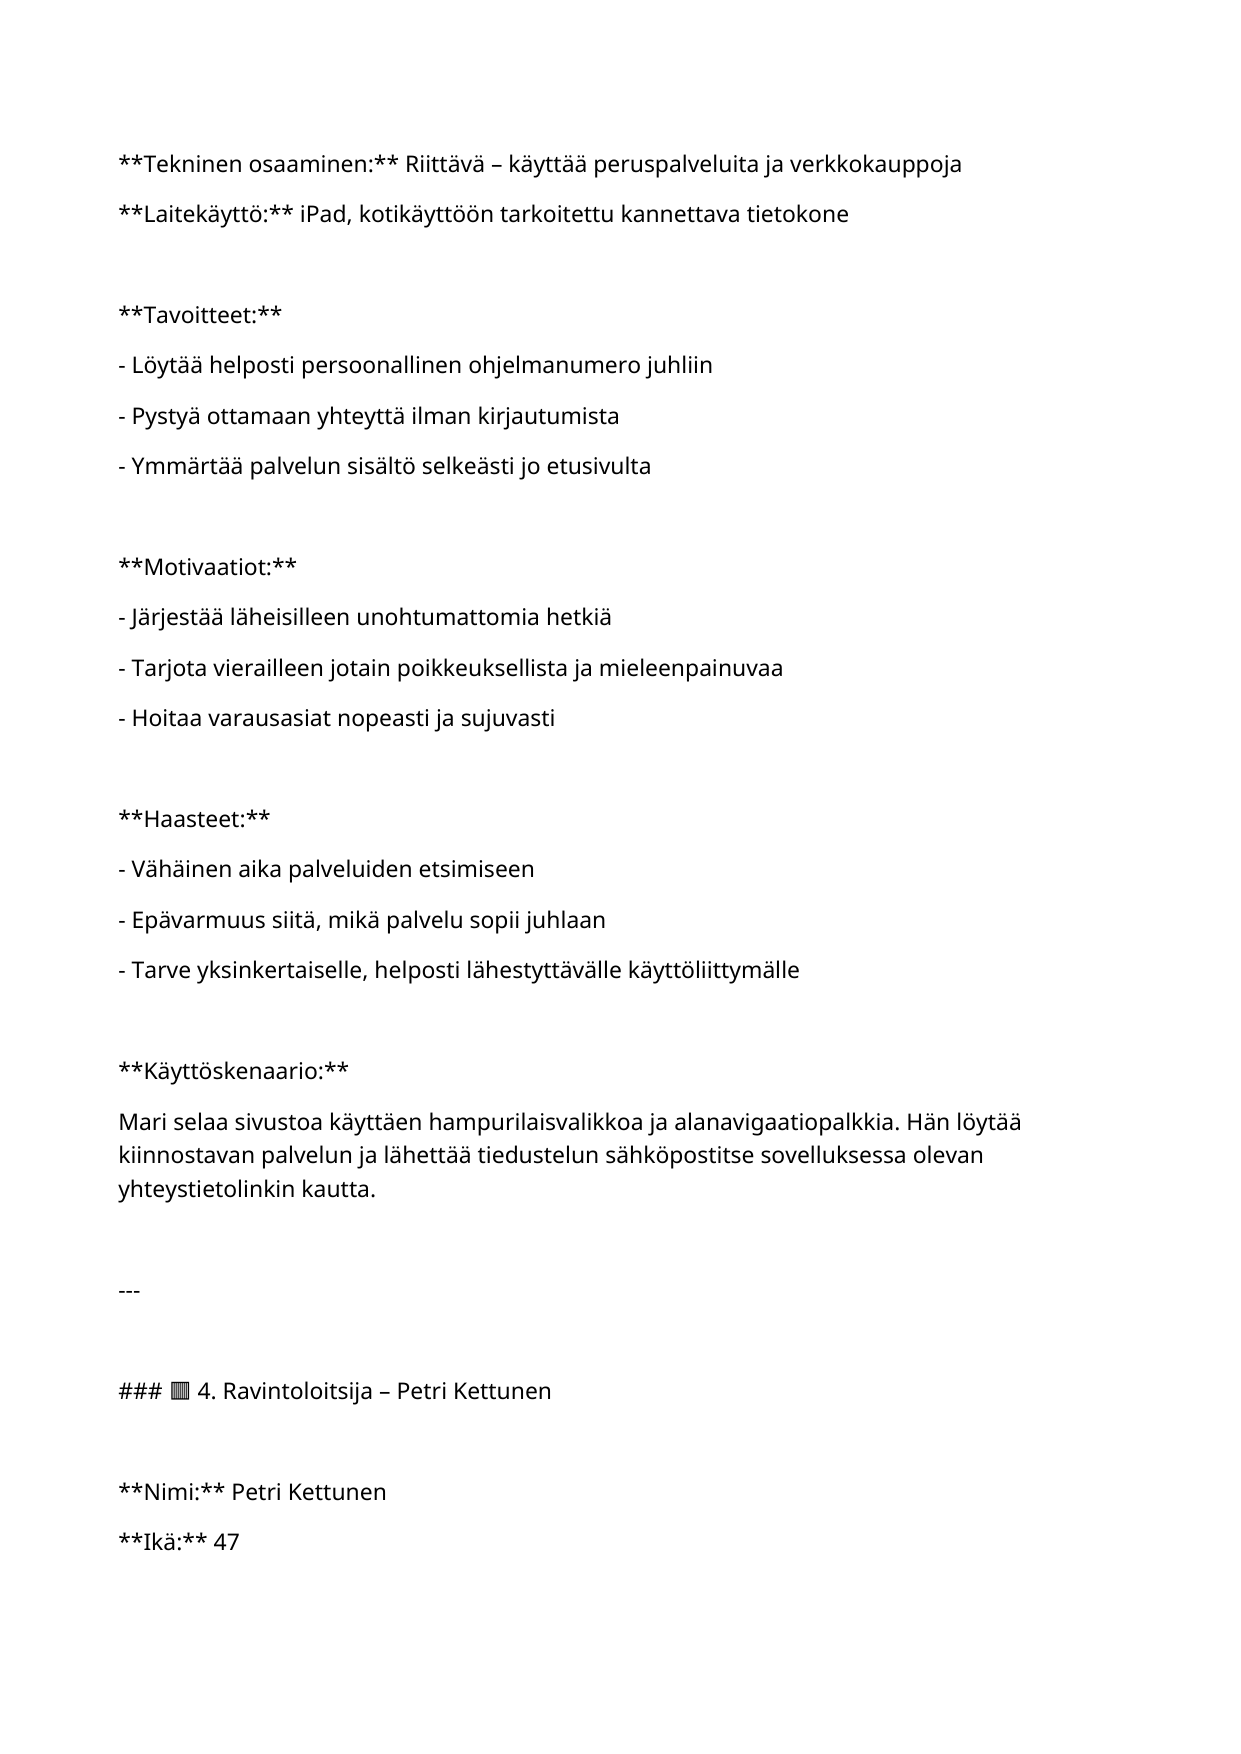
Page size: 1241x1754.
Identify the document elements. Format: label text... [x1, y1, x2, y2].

text **Motivaatiot:** [118, 551, 1122, 582]
text - Epävarmuus siitä, mikä palvelu sopii juhlaan [118, 904, 1122, 935]
text - Järjestää läheisilleen unohtumattomia hetkiä [118, 601, 1122, 633]
text **Haasteet:** [118, 803, 1122, 834]
text ### 🟥 4. Ravintoloitsija – Petri Kettunen [118, 1375, 1122, 1406]
text - Pystyä ottamaan yhteyttä ilman kirjautumista [118, 400, 1122, 431]
text **Nimi:** Petri Kettunen [118, 1476, 1122, 1507]
text **Tekninen osaaminen:** Riittävä – käyttää peruspalveluita ja verkkokauppoja [118, 148, 1122, 179]
text Mari selaa sivustoa käyttäen hampurilaisvalikkoa ja alanavigaatiopalkkia. Hän löytää kiinnostavan palvelun ja lähettää tiedustelun sähköpostitse sovelluksessa olevan yhteystietolinkin kautta. [118, 1106, 1122, 1204]
text - Hoitaa varausasiat nopeasti ja sujuvasti [118, 702, 1122, 733]
text **Laitekäyttö:** iPad, kotikäyttöön tarkoitettu kannettava tietokone [118, 198, 1122, 229]
text **Käyttöskenaario:** [118, 1055, 1122, 1086]
text --- [118, 1274, 1122, 1305]
text - Tarjota vierailleen jotain poikkeuksellista ja mieleenpainuvaa [118, 652, 1122, 683]
text - Ymmärtää palvelun sisältö selkeästi jo etusivulta [118, 450, 1122, 481]
text - Löytää helposti persoonallinen ohjelmanumero juhliin [118, 349, 1122, 381]
text **Ikä:** 47 [118, 1526, 1122, 1557]
text **Tavoitteet:** [118, 299, 1122, 330]
text - Vähäinen aika palveluiden etsimiseen [118, 853, 1122, 885]
text - Tarve yksinkertaiselle, helposti lähestyttävälle käyttöliittymälle [118, 954, 1122, 986]
